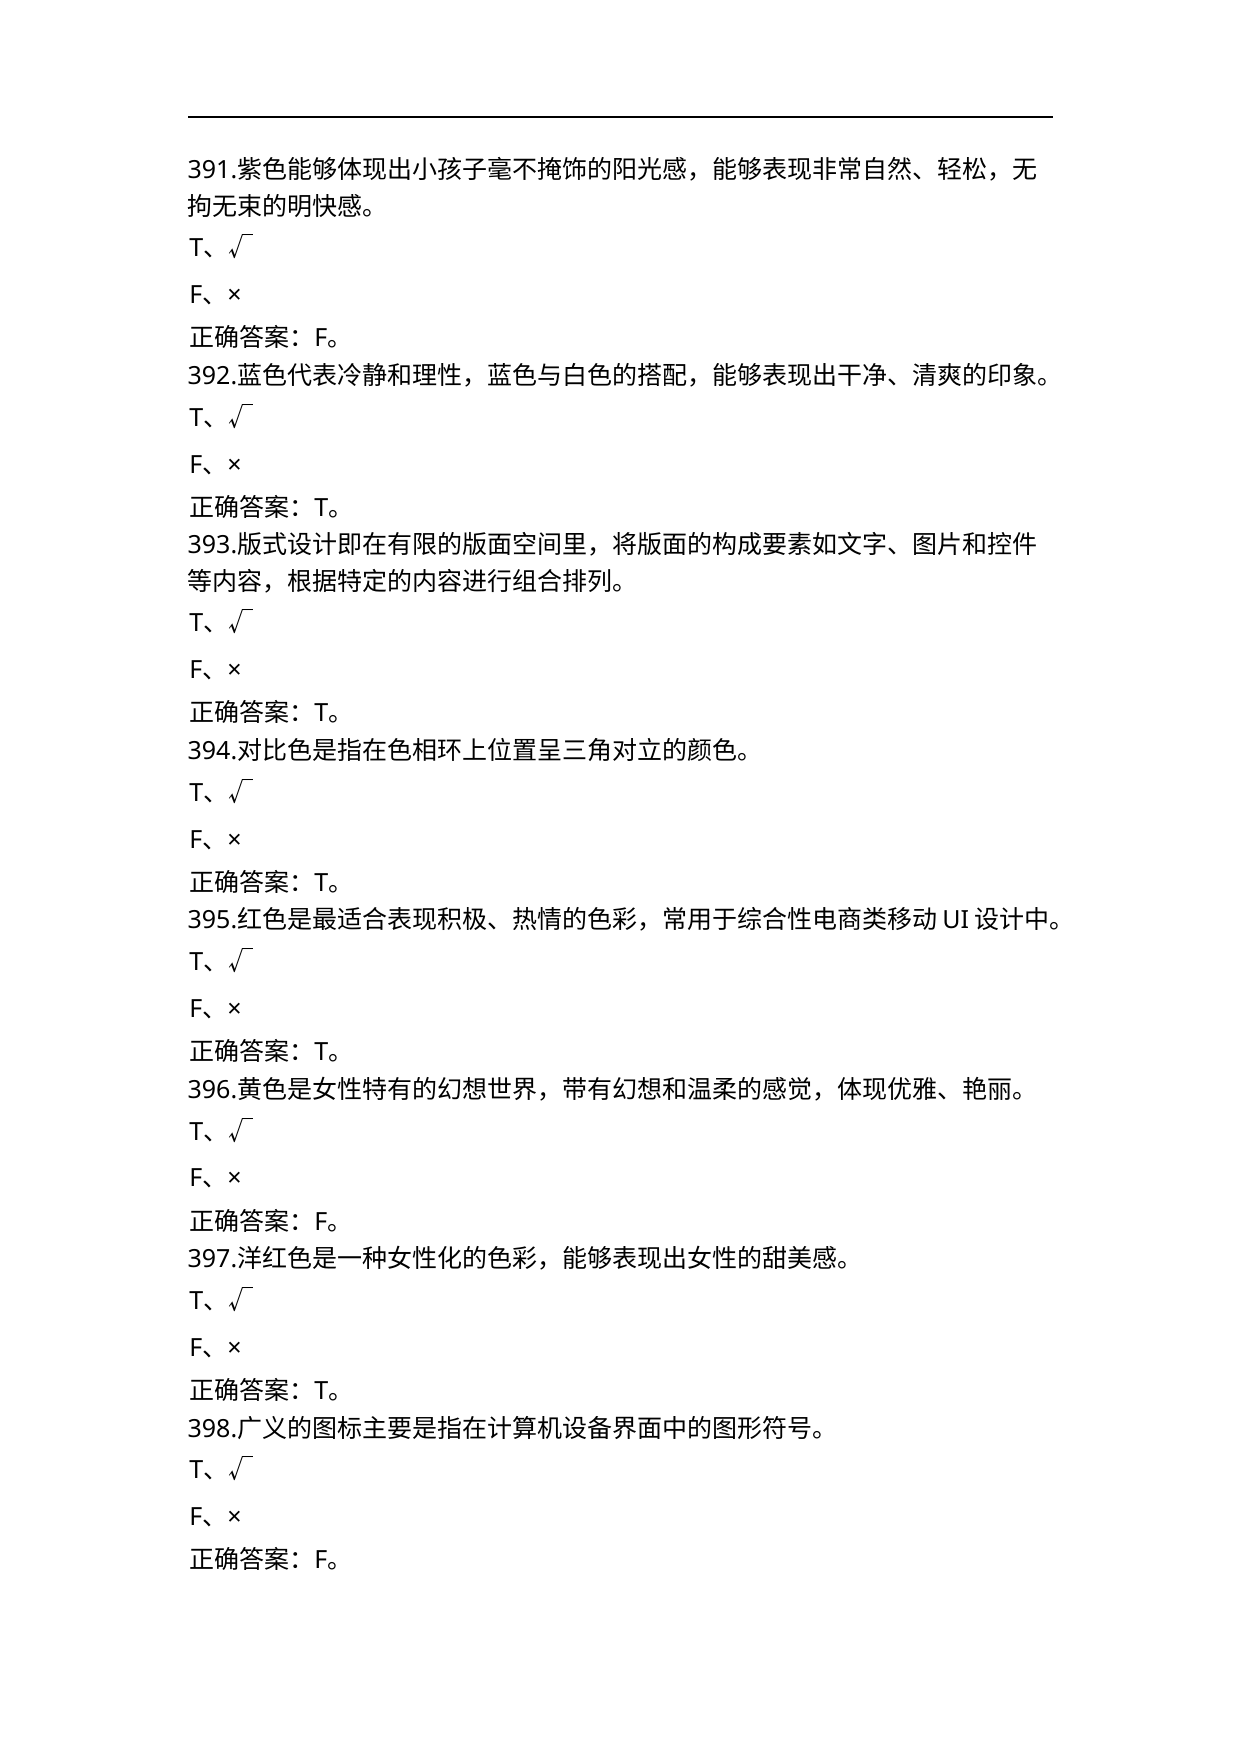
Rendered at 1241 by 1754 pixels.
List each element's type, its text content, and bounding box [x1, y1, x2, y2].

text 391.紫色能够体现出小孩子毫不掩饰的阳光感，能够表现非常自然、轻松，无拘无束的明快感。 [187, 150, 1053, 222]
table_header T、√ [188, 392, 1053, 439]
text 396.黄色是女性特有的幻想世界，带有幻想和温柔的感觉，体现优雅、艳丽。 [187, 1069, 1053, 1106]
text 393.版式设计即在有限的版面空间里，将版面的构成要素如文字、图片和控件等内容，根据特定的内容进行组合排列。 [187, 525, 1053, 597]
table_header T、√ [188, 1275, 1053, 1322]
table_header T、√ [188, 223, 1053, 269]
table_cell 正确答案：F。 [188, 316, 1053, 356]
table_cell 正确答案：F。 [188, 1538, 1053, 1577]
table_cell F、× [188, 439, 1053, 486]
text 394.对比色是指在色相环上位置呈三角对立的颜色。 [187, 731, 1053, 767]
text 392.蓝色代表冷静和理性，蓝色与白色的搭配，能够表现出干净、清爽的印象。 [187, 356, 1053, 392]
table_cell F、× [188, 983, 1053, 1030]
text 397.洋红色是一种女性化的色彩，能够表现出女性的甜美感。 [187, 1239, 1053, 1275]
text 395.红色是最适合表现积极、热情的色彩，常用于综合性电商类移动UI设计中。 [187, 900, 1053, 936]
table_cell F、× [188, 1491, 1053, 1538]
table_cell F、× [188, 814, 1053, 861]
table_cell 正确答案：T。 [188, 1030, 1053, 1069]
table_cell 正确答案：T。 [188, 691, 1053, 731]
table_cell F、× [188, 644, 1053, 691]
table_cell 正确答案：T。 [188, 1369, 1053, 1408]
table_header T、√ [188, 767, 1053, 814]
table_cell 正确答案：T。 [188, 486, 1053, 525]
table_cell F、× [188, 1322, 1053, 1369]
table_header T、√ [188, 1106, 1053, 1152]
table_cell F、× [188, 269, 1053, 316]
table_header T、√ [188, 598, 1053, 644]
text 398.广义的图标主要是指在计算机设备界面中的图形符号。 [187, 1408, 1053, 1444]
table_cell 正确答案：T。 [188, 861, 1053, 900]
table_header T、√ [188, 1444, 1053, 1491]
table_cell 正确答案：F。 [188, 1199, 1053, 1239]
table_cell F、× [188, 1153, 1053, 1199]
table_header T、√ [188, 936, 1053, 983]
